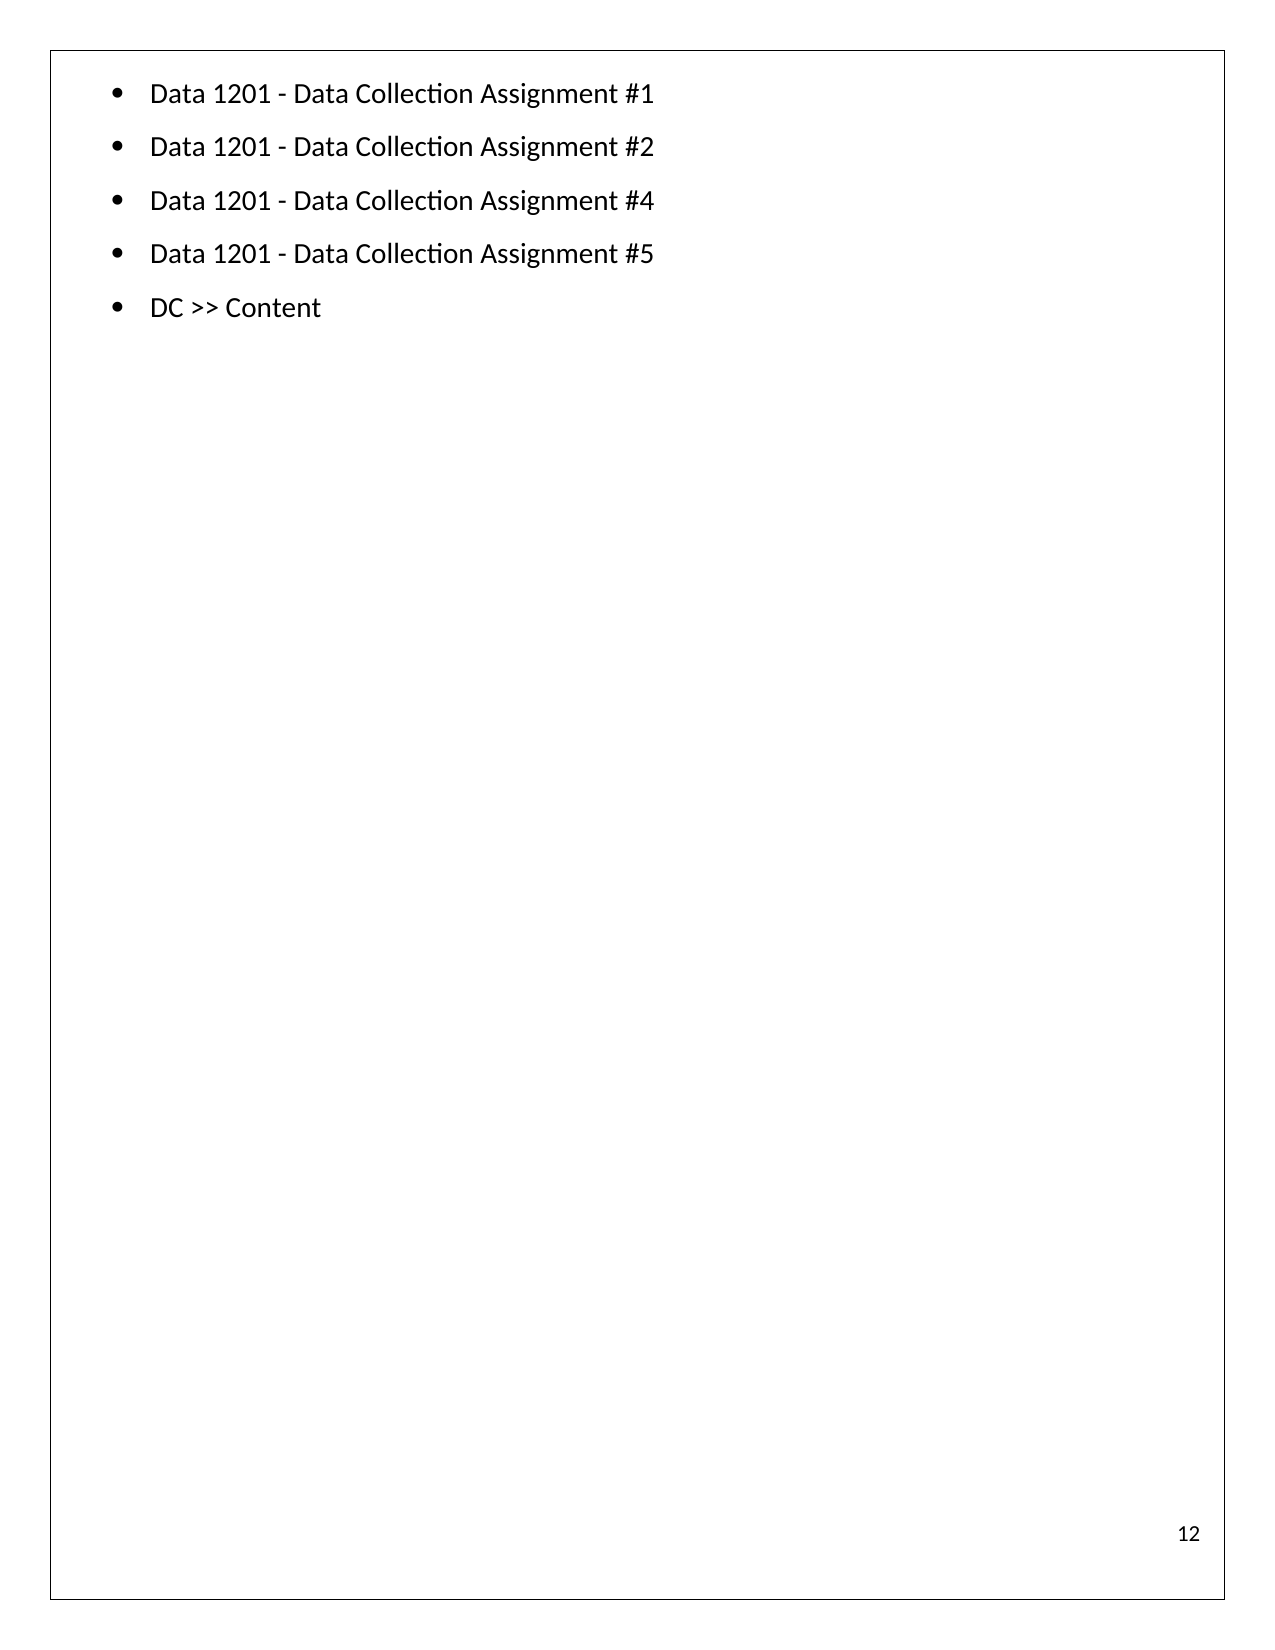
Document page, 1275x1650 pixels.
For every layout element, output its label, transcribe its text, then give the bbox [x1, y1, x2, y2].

list Data 1201 - Data Collection Assignment #2 [112, 128, 1200, 164]
list Data 1201 - Data Collection Assignment #4 [112, 182, 1200, 217]
list DC >> Content [112, 289, 1200, 324]
list Data 1201 - Data Collection Assignment #1 [112, 75, 1200, 111]
list Data 1201 - Data Collection Assignment #5 [112, 235, 1200, 271]
